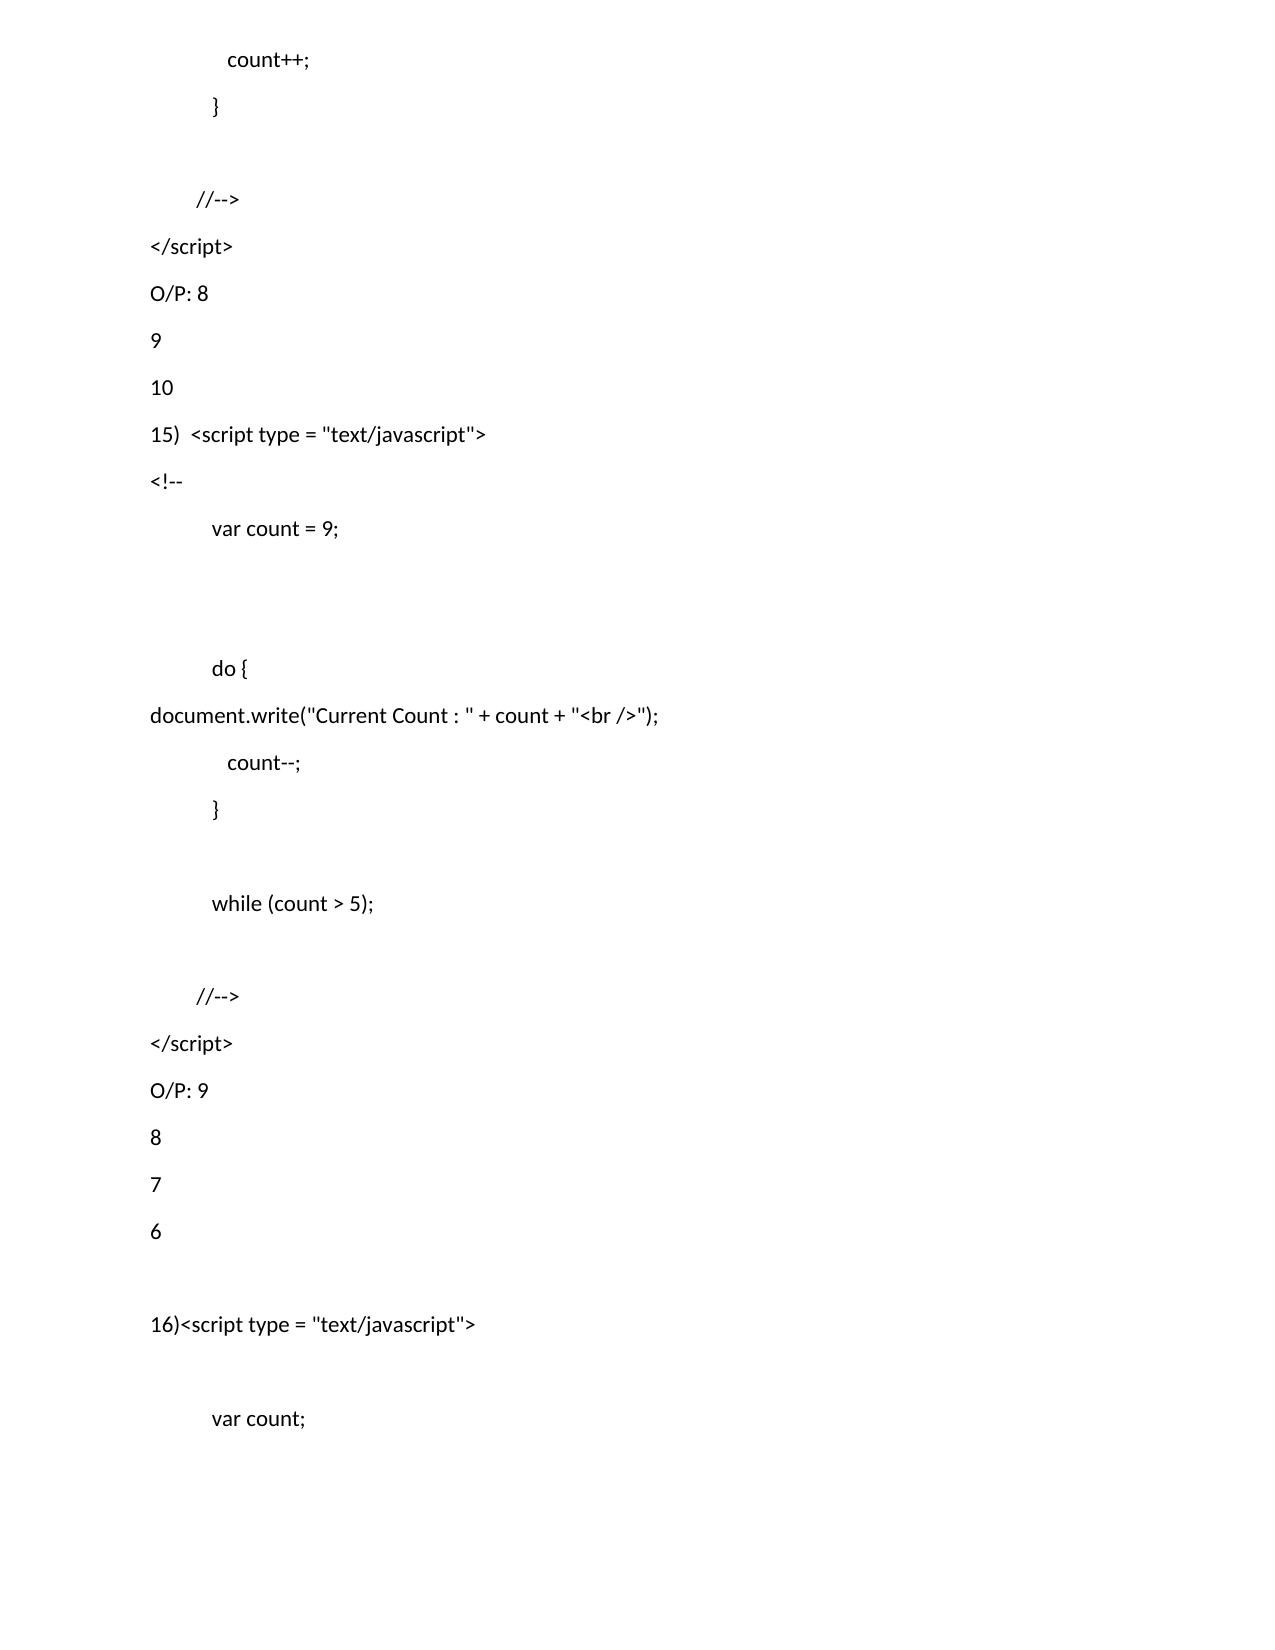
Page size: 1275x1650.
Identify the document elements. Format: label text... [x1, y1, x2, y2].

text 9 [150, 326, 1125, 354]
text 8 [150, 1123, 1125, 1151]
text } [150, 92, 1125, 120]
text 15) <script type = "text/javascript"> [150, 420, 1125, 448]
text <!-- [150, 467, 1125, 495]
text 10 [150, 373, 1125, 401]
text do { [150, 654, 1125, 682]
text </script> [150, 1029, 1125, 1057]
text count--; [150, 748, 1125, 776]
text O/P: 9 [150, 1076, 1125, 1104]
text O/P: 8 [150, 279, 1125, 307]
text var count; [150, 1404, 1125, 1432]
text count++; [150, 45, 1125, 73]
text //--> [150, 186, 1125, 214]
text } [150, 795, 1125, 823]
text 7 [150, 1170, 1125, 1198]
text 6 [150, 1217, 1125, 1245]
text document.write("Current Count : " + count + "<br />"); [150, 701, 1125, 729]
text 16)<script type = "text/javascript"> [150, 1311, 1125, 1339]
text while (count > 5); [150, 889, 1125, 917]
text var count = 9; [150, 514, 1125, 542]
text </script> [150, 232, 1125, 261]
text //--> [150, 982, 1125, 1011]
